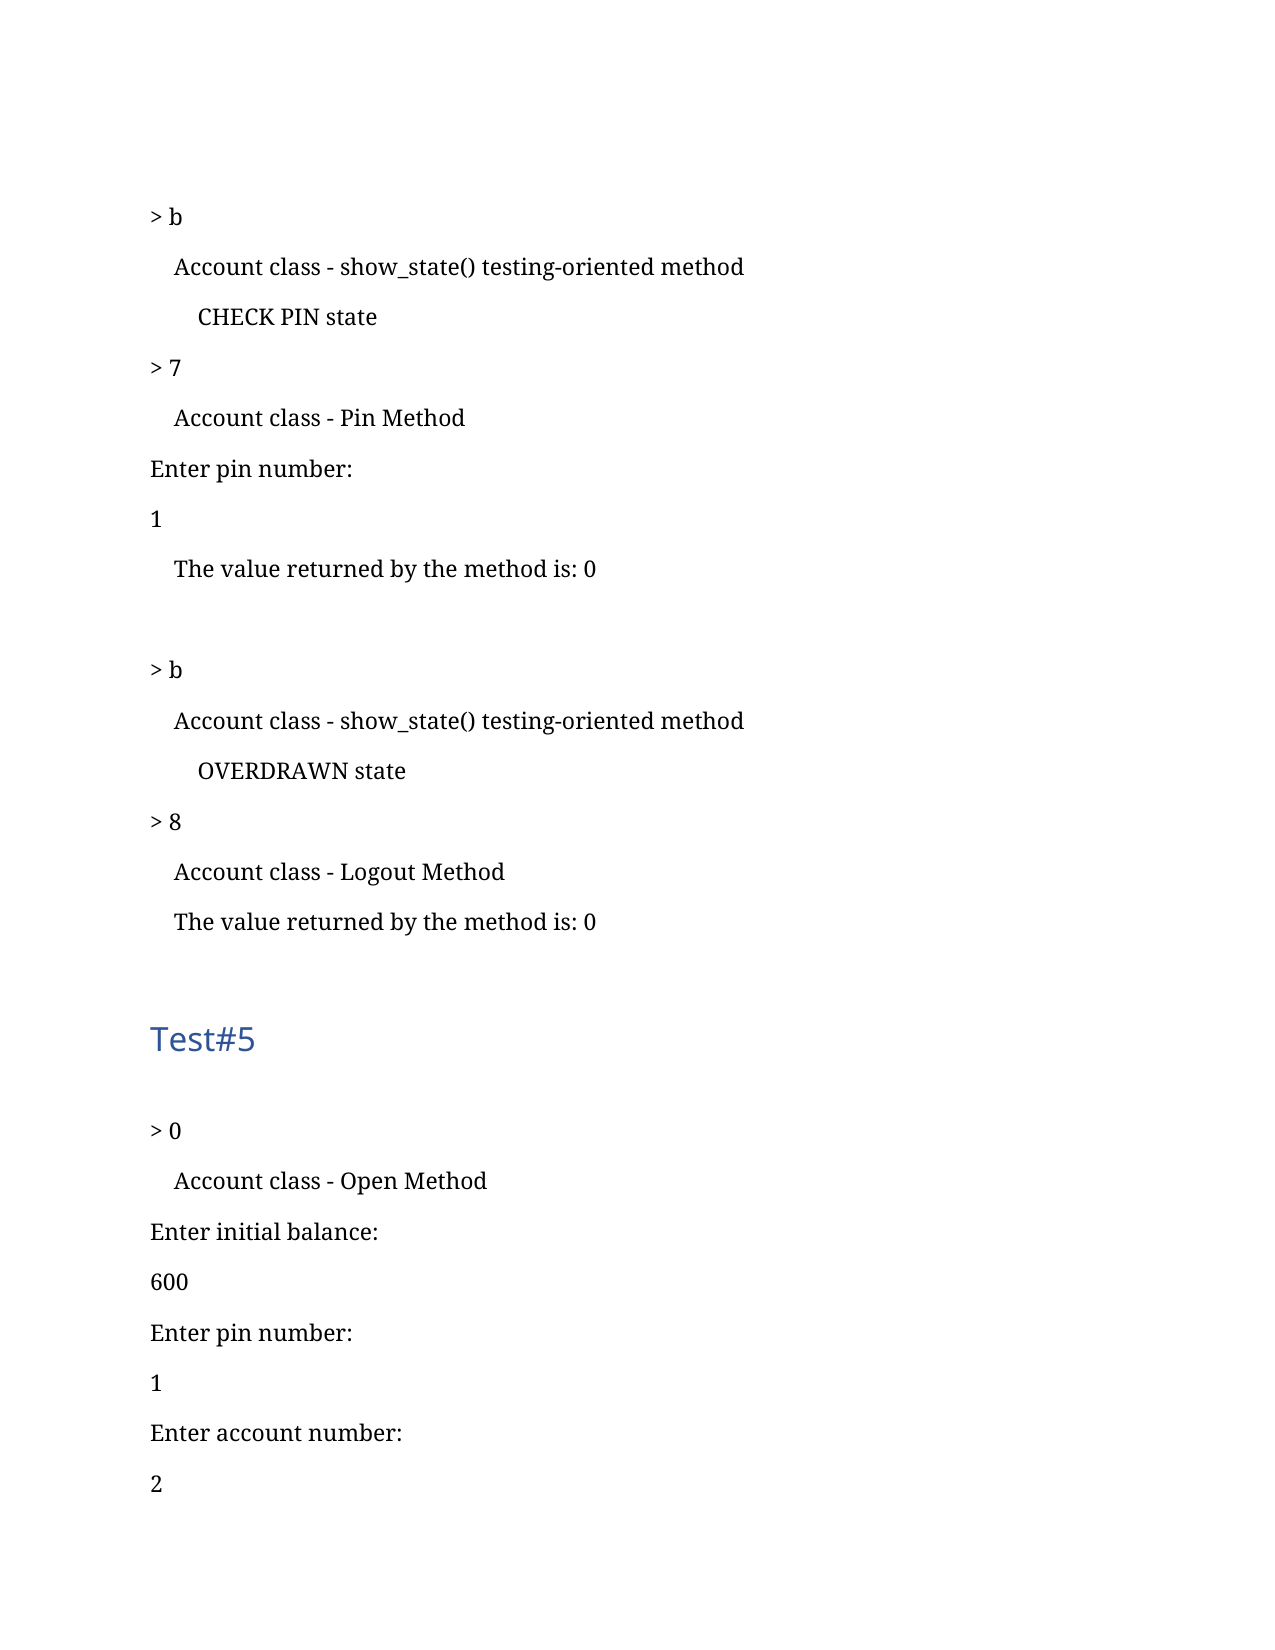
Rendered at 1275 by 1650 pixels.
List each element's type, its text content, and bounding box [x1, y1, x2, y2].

text > 8 [150, 805, 1125, 837]
text Enter account number: [150, 1417, 1125, 1448]
text > b [150, 654, 1125, 685]
text The value returned by the method is: 0 [150, 906, 1125, 937]
text Enter pin number: [150, 1316, 1125, 1348]
text Account class - Open Method [150, 1165, 1125, 1196]
text > 7 [150, 352, 1125, 383]
text Account class - show_state() testing-oriented method [150, 251, 1125, 282]
text Account class - show_state() testing-oriented method [150, 704, 1125, 736]
text > b [150, 200, 1125, 232]
text 600 [150, 1266, 1125, 1297]
text > 0 [150, 1115, 1125, 1146]
text 1 [150, 503, 1125, 534]
text 1 [150, 1367, 1125, 1398]
text Account class - Logout Method [150, 856, 1125, 887]
text 2 [150, 1468, 1125, 1499]
text CHECK PIN state [150, 301, 1125, 332]
text The value returned by the method is: 0 [150, 553, 1125, 584]
text Account class - Pin Method [150, 402, 1125, 433]
text Enter initial balance: [150, 1216, 1125, 1247]
text OVERDRAWN state [150, 755, 1125, 786]
subtitle Test#5 [150, 1015, 1125, 1061]
text Enter pin number: [150, 452, 1125, 484]
